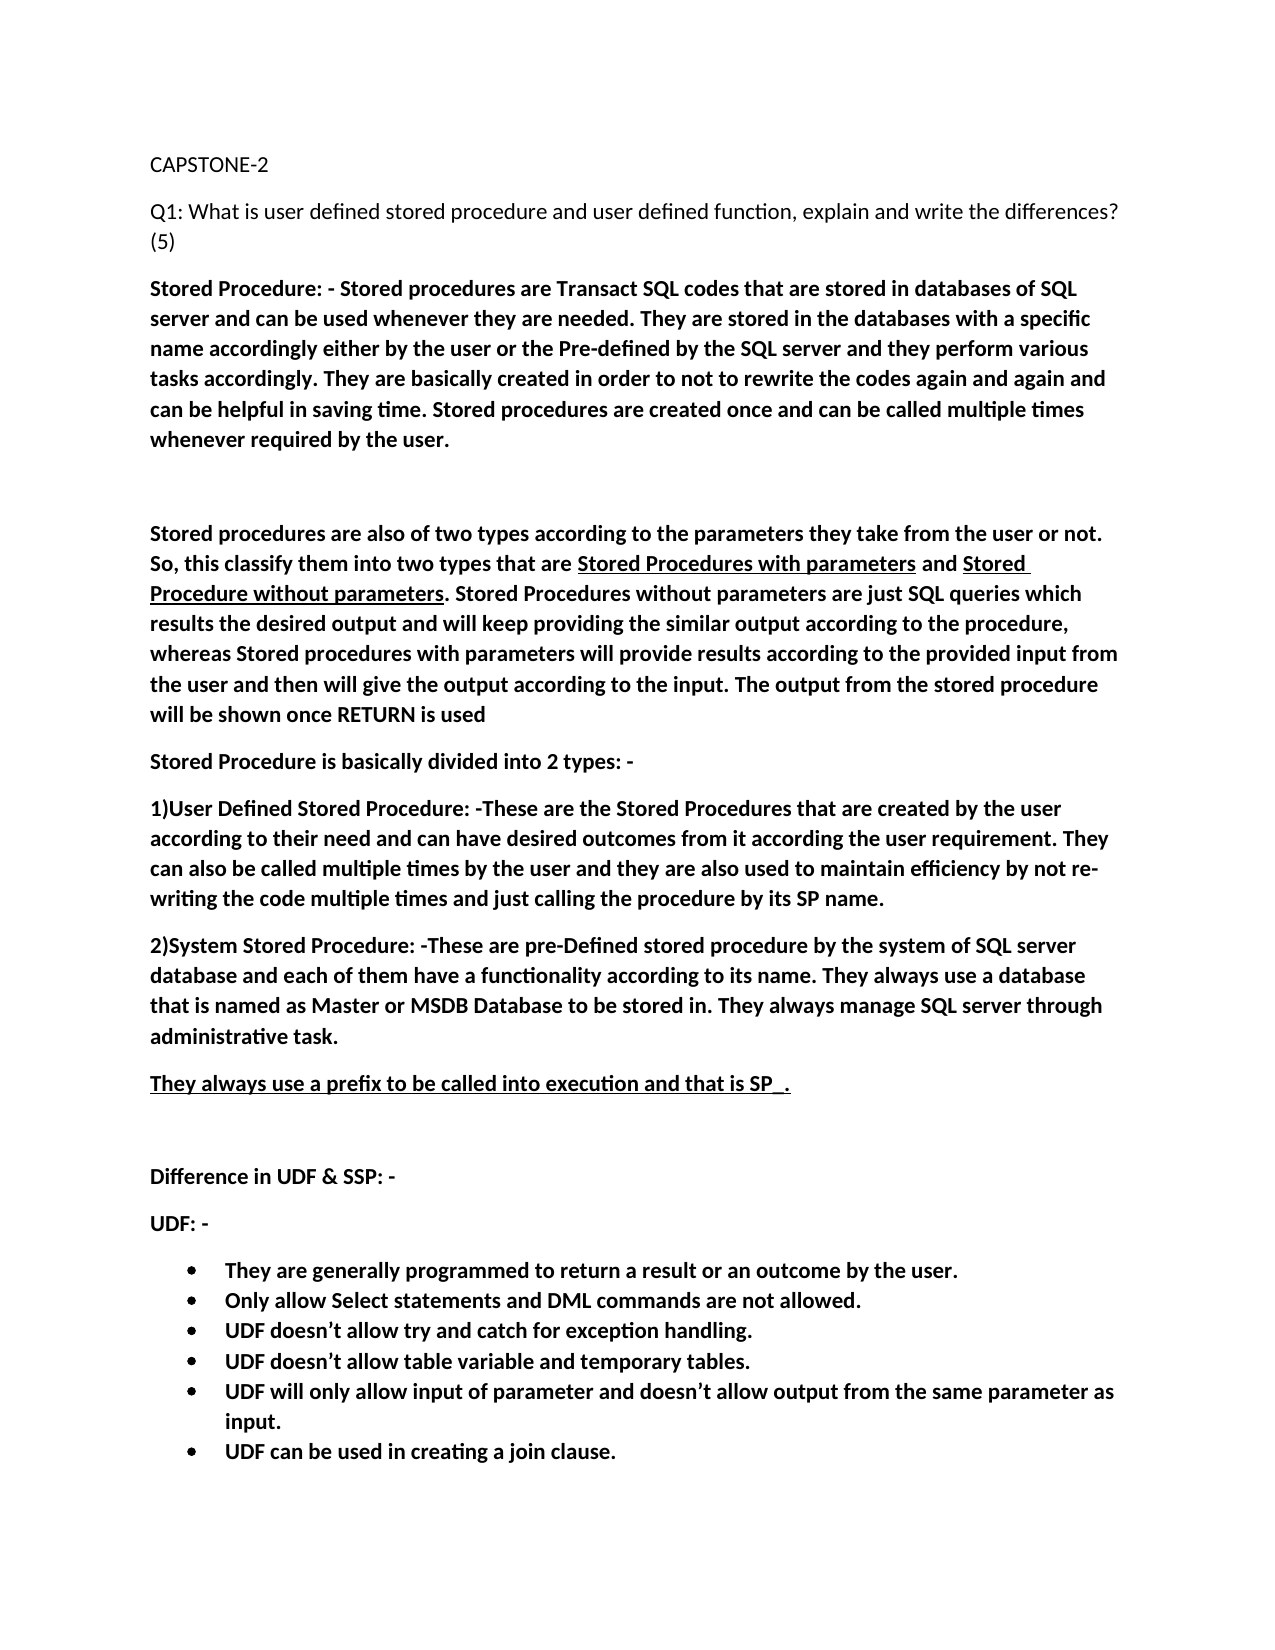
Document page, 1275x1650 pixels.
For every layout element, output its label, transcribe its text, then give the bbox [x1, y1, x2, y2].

list They are generally programmed to return a result or an outcome by the user. [187, 1256, 1125, 1284]
text Stored procedures are also of two types according to the parameters they take from the user or not. So, this classify them into two types that are Stored Procedures with parameters and Stored Procedure without parameters. Stored Procedures without parameters are just SQL queries which results the desired output and will keep providing the similar output according to the procedure, whereas Stored procedures with parameters will provide results according to the provided input from the user and then will give the output according to the input. The output from the stored procedure will be shown once RETURN is used [150, 519, 1125, 728]
text 1)User Defined Stored Procedure: -These are the Stored Procedures that are created by the user according to their need and can have desired outcomes from it according the user requirement. They can also be called multiple times by the user and they are also used to maintain efficiency by not re-writing the code multiple times and just calling the procedure by its SP name. [150, 794, 1125, 912]
text They always use a prefix to be called into execution and that is SP_. [150, 1069, 1125, 1097]
text Stored Procedure is basically divided into 2 types: - [150, 747, 1125, 775]
text Difference in UDF & SSP: - [150, 1162, 1125, 1191]
list Only allow Select statements and DML commands are not allowed. [187, 1286, 1125, 1314]
list UDF doesn’t allow table variable and temporary tables. [187, 1347, 1125, 1375]
text CAPSTONE-2 [150, 150, 1125, 178]
text UDF: - [150, 1209, 1125, 1237]
list UDF can be used in creating a join clause. [187, 1437, 1125, 1466]
list UDF will only allow input of parameter and doesn’t allow output from the same parameter as input. [187, 1377, 1125, 1435]
text 2)System Stored Procedure: -These are pre-Defined stored procedure by the system of SQL server database and each of them have a functionality according to its name. They always use a database that is named as Master or MSDB Database to be stored in. They always manage SQL server through administrative task. [150, 931, 1125, 1050]
text Stored Procedure: - Stored procedures are Transact SQL codes that are stored in databases of SQL server and can be used whenever they are needed. They are stored in the databases with a specific name accordingly either by the user or the Pre-defined by the SQL server and they perform various tasks accordingly. They are basically created in order to not to rewrite the codes again and again and can be helpful in saving time. Stored procedures are created once and can be called multiple times whenever required by the user. [150, 274, 1125, 453]
list UDF doesn’t allow try and catch for exception handling. [187, 1317, 1125, 1345]
text Q1: What is user defined stored procedure and user defined function, explain and write the differences? (5) [150, 197, 1125, 255]
